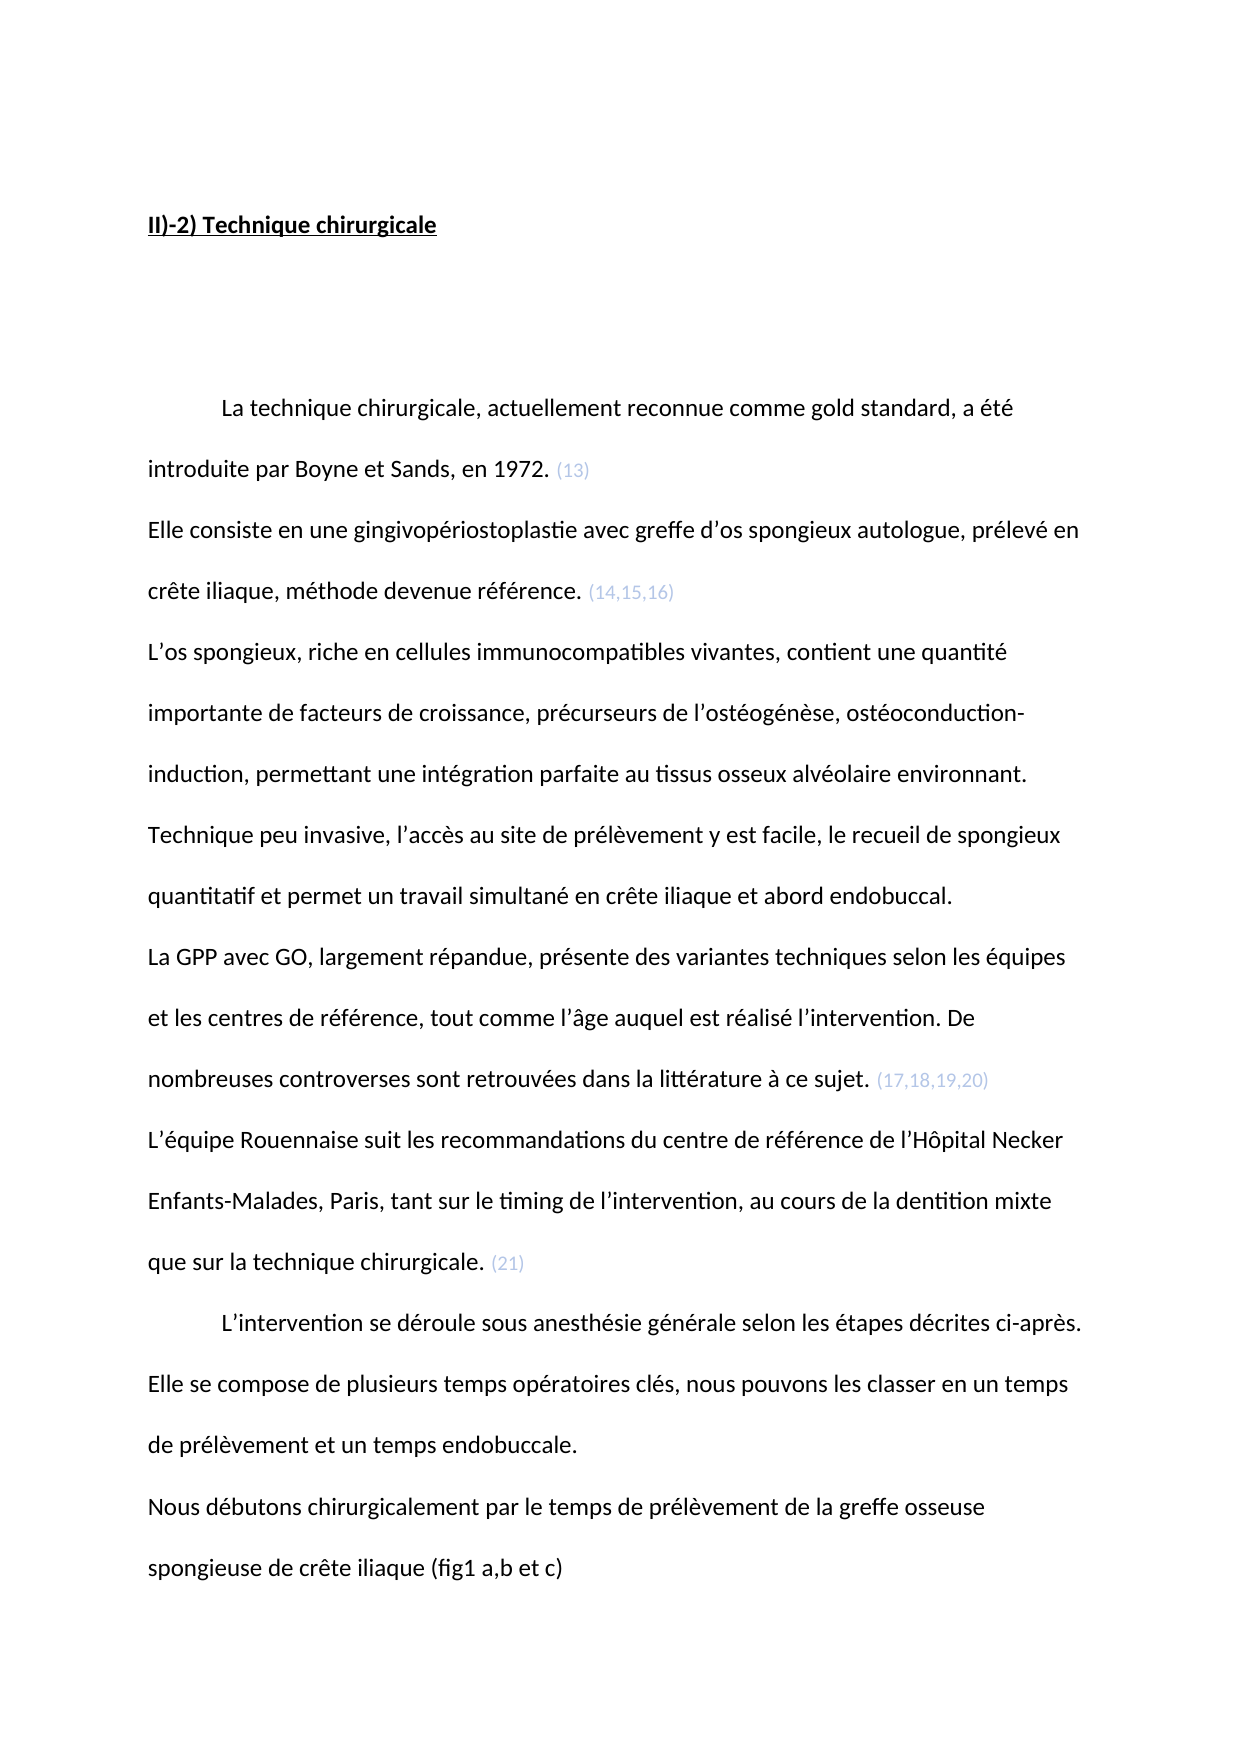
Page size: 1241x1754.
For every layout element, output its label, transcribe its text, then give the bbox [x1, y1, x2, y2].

text Elle se compose de plusieurs temps opératoires clés, nous pouvons les classer en un temps de prélèvement et un temps endobuccale. [148, 1368, 1092, 1460]
text L’os spongieux, riche en cellules immunocompatibles vivantes, contient une quantité importante de facteurs de croissance, précurseurs de l’ostéogénèse, ostéoconduction-induction, permettant une intégration parfaite au tissus osseux alvéolaire environnant. [148, 636, 1092, 789]
text Nous débutons chirurgicalement par le temps de prélèvement de la greffe osseuse spongieuse de crête iliaque (fig1 a,b et c) [148, 1491, 1092, 1582]
text La GPP avec GO, largement répandue, présente des variantes techniques selon les équipes et les centres de référence, tout comme l’âge auquel est réalisé l’intervention. De nombreuses controverses sont retrouvées dans la littérature à ce sujet. (17,18,19,20) [148, 941, 1092, 1094]
text II)-2) Technique chirurgicale [148, 209, 1092, 239]
text L’équipe Rouennaise suit les recommandations du centre de référence de l’Hôpital Necker Enfants-Malades, Paris, tant sur le timing de l’intervention, au cours de la dentition mixte que sur la technique chirurgicale. (21) [148, 1124, 1092, 1277]
text L’intervention se déroule sous anesthésie générale selon les étapes décrites ci-après. [148, 1307, 1092, 1338]
text Technique peu invasive, l’accès au site de prélèvement y est facile, le recueil de spongieux quantitatif et permet un travail simultané en crête iliaque et abord endobuccal. [148, 819, 1092, 911]
text Elle consiste en une gingivopériostoplastie avec greffe d’os spongieux autologue, prélevé en crête iliaque, méthode devenue référence. (14,15,16) [148, 514, 1092, 606]
text La technique chirurgicale, actuellement reconnue comme gold standard, a été introduite par Boyne et Sands, en 1972. (13) [148, 392, 1092, 483]
